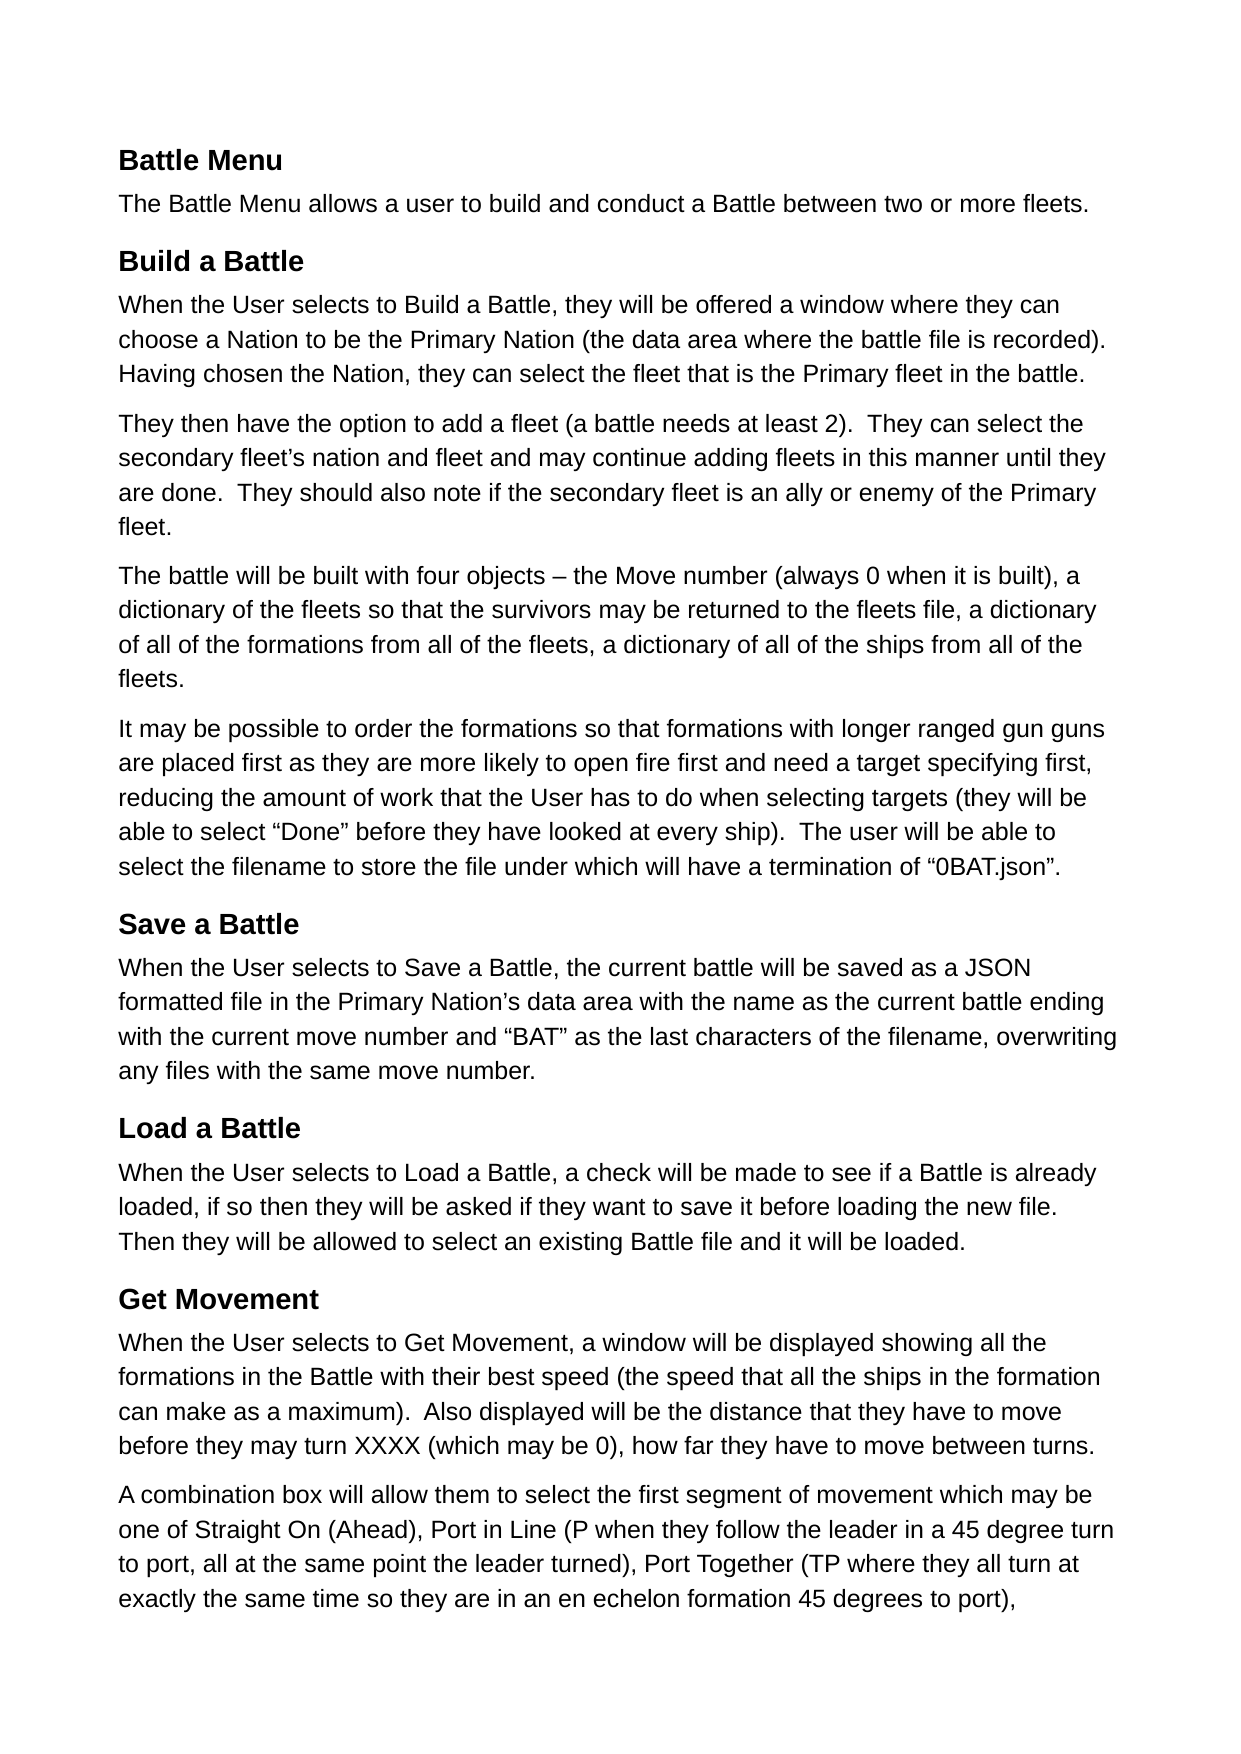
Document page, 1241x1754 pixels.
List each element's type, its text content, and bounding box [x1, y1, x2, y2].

text When the User selects to Load a Battle, a check will be made to see if a Battle is already loaded, if so then they will be asked if they want to save it before loading the new file. Then they will be allowed to select an existing Battle file and it will be loaded. [118, 1158, 1122, 1255]
text It may be possible to order the formations so that formations with longer ranged gun guns are placed first as they are more likely to open fire first and need a target specifying first, reducing the amount of work that the User has to do when selecting targets (they will be able to select “Done” before they have looked at every ship). The user will be able to select the filename to store the file under which will have a termination of “0BAT.json”. [118, 713, 1122, 880]
text The battle will be built with four objects – the Move number (always 0 when it is built), a dictionary of the fleets so that the survivors may be returned to the fleets file, a dictionary of all of the formations from all of the fleets, a dictionary of all of the ships from all of the fleets. [118, 561, 1122, 693]
text They then have the option to add a fleet (a battle needs at least 2). They can select the secondary fleet’s nation and fleet and may continue adding fleets in this manner until they are done. They should also note if the secondary fleet is an ally or enemy of the Primary fleet. [118, 408, 1122, 541]
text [118, 1480, 1122, 1613]
text The Battle Menu allows a user to build and conduct a Battle between two or more fleets. [118, 189, 1122, 218]
text When the User selects to Build a Battle, they will be offered a window where they can choose a Nation to be the Primary Nation (the data area where the battle file is recorded). Having chosen the Nation, they can select the fleet that is the Primary fleet in the battle. [118, 291, 1122, 388]
subtitle Battle Menu [118, 143, 1122, 177]
subtitle Save a Battle [118, 907, 1122, 940]
subtitle Get Movement [118, 1282, 1122, 1315]
subtitle Load a Battle [118, 1112, 1122, 1145]
text When the User selects to Get Movement, a window will be displayed showing all the formations in the Battle with their best speed (the speed that all the ships in the formation can make as a maximum). Also displayed will be the distance that they have to move before they may turn XXXX (which may be 0), how far they have to move between turns. [118, 1328, 1122, 1460]
subtitle Build a Battle [118, 244, 1122, 278]
text When the User selects to Save a Battle, the current battle will be saved as a JSON formatted file in the Primary Nation’s data area with the name as the current battle ending with the current move number and “BAT” as the last characters of the filename, overwriting any files with the same move number. [118, 953, 1122, 1085]
